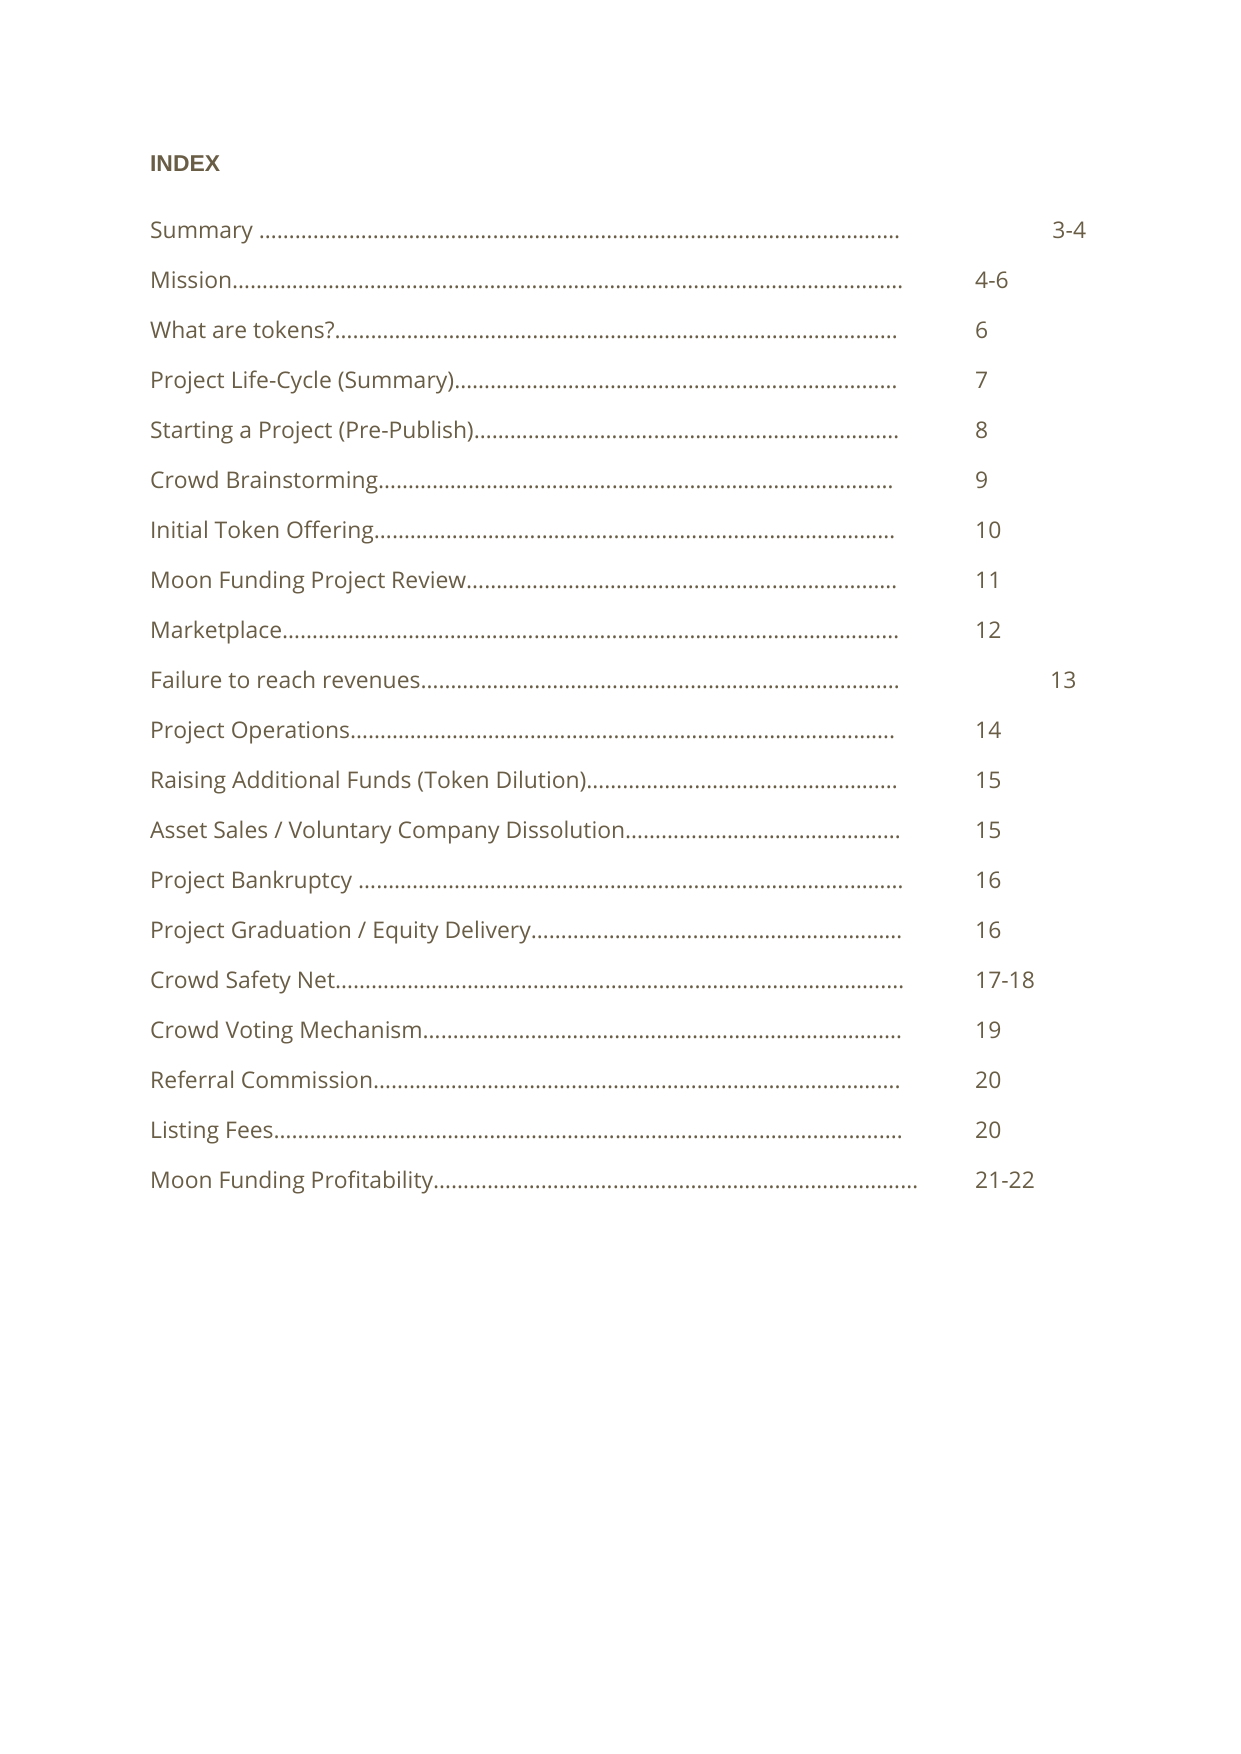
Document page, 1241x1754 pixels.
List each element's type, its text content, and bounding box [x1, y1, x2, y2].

text Crowd Safety Net………………………………………………………………………………..… 17-18 [150, 964, 1240, 995]
text Failure to reach revenues………………………………………………………………..…… 13 [150, 664, 1240, 695]
text Mission…………………………………………………………………………………………....…… 4-6 [150, 264, 1240, 295]
text Project Life-Cycle (Summary)…………………………………………………..…………… 7 [150, 364, 1240, 395]
text INDEX [150, 150, 1240, 176]
text Moon Funding Project Review……………………………………………………………… 11 [150, 564, 1240, 595]
text Initial Token Offering…………………………………………………………………...……… 10 [150, 514, 1240, 545]
text Asset Sales / Voluntary Company Dissolution……………………………….……… 15 [150, 814, 1240, 845]
text Project Bankruptcy ……………………………………………………………………....……… 16 [150, 864, 1240, 895]
text Listing Fees………………………………………………………………………………………...… 20 [150, 1114, 1240, 1145]
text Crowd Voting Mechanism…………………………………………………………………..… 19 [150, 1014, 1240, 1045]
text Raising Additional Funds (Token Dilution)………………………………………….… 15 [150, 764, 1240, 795]
text Starting a Project (Pre-Publish)………………………………………………..…………… 8 [150, 414, 1240, 445]
text Summary ……………………………………………………………………....……………………. 3-4 [150, 214, 1240, 245]
text Project Operations………………………………………………………………………………. 14 [150, 714, 1240, 745]
text Moon Funding Profitability……………………………………………………………………… 21-22 [150, 1164, 1240, 1195]
text Marketplace……………………………………………………………………………………….… 12 [150, 614, 1240, 645]
text Project Graduation / Equity Delivery……………………………………………..……… 16 [150, 914, 1240, 945]
text What are tokens?…………………………………………………………………………….…… 6 [150, 314, 1240, 345]
text Crowd Brainstorming……………………………………………………………………..…… 9 [150, 464, 1240, 495]
text Referral Commission………………...…………………………………………………………. 20 [150, 1064, 1240, 1095]
